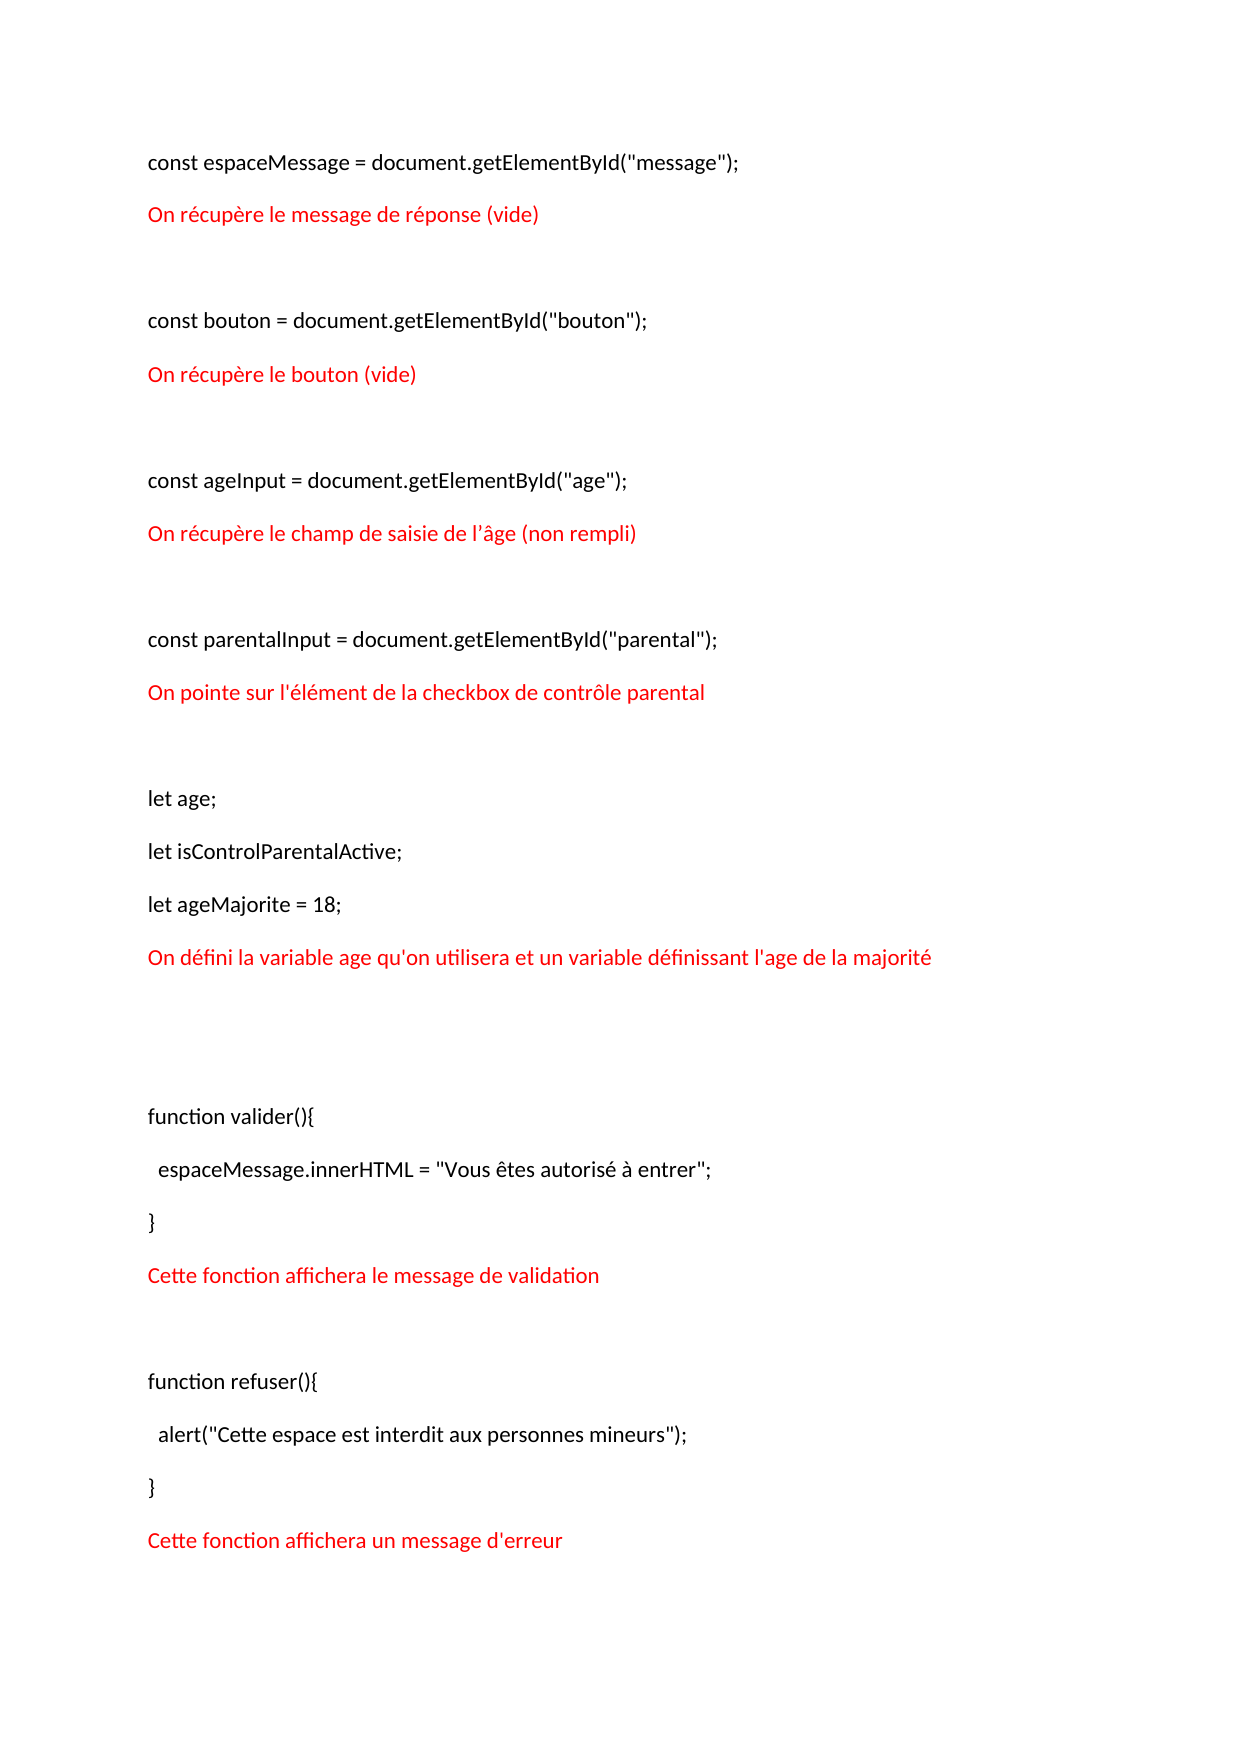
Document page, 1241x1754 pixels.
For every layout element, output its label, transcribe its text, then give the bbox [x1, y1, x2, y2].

text const bouton = document.getElementById("bouton"); [148, 307, 1093, 335]
text let age; [148, 784, 1093, 812]
text const parentalInput = document.getElementById("parental"); [148, 625, 1093, 653]
text let isControlParentalActive; [148, 837, 1093, 865]
text function valider(){ [148, 1102, 1093, 1130]
text function refuser(){ [148, 1367, 1093, 1395]
text On pointe sur l'élément de la checkbox de contrôle parental [148, 678, 1093, 706]
text const espaceMessage = document.getElementById("message"); [148, 148, 1093, 176]
text On récupère le message de réponse (vide) [148, 201, 1093, 229]
text espaceMessage.innerHTML = "Vous êtes autorisé à entrer"; [148, 1155, 1093, 1183]
text On défini la variable age qu'on utilisera et un variable définissant l'age de la majorité [148, 943, 1093, 971]
text On récupère le champ de saisie de l’âge (non rempli) [148, 519, 1093, 547]
text Cette fonction affichera le message de validation [148, 1261, 1093, 1289]
text } [148, 1473, 1093, 1501]
text let ageMajorite = 18; [148, 890, 1093, 918]
text Cette fonction affichera un message d'erreur [148, 1526, 1093, 1554]
text On récupère le bouton (vide) [148, 360, 1093, 388]
text const ageInput = document.getElementById("age"); [148, 466, 1093, 494]
text alert("Cette espace est interdit aux personnes mineurs"); [148, 1420, 1093, 1448]
text } [148, 1208, 1093, 1236]
